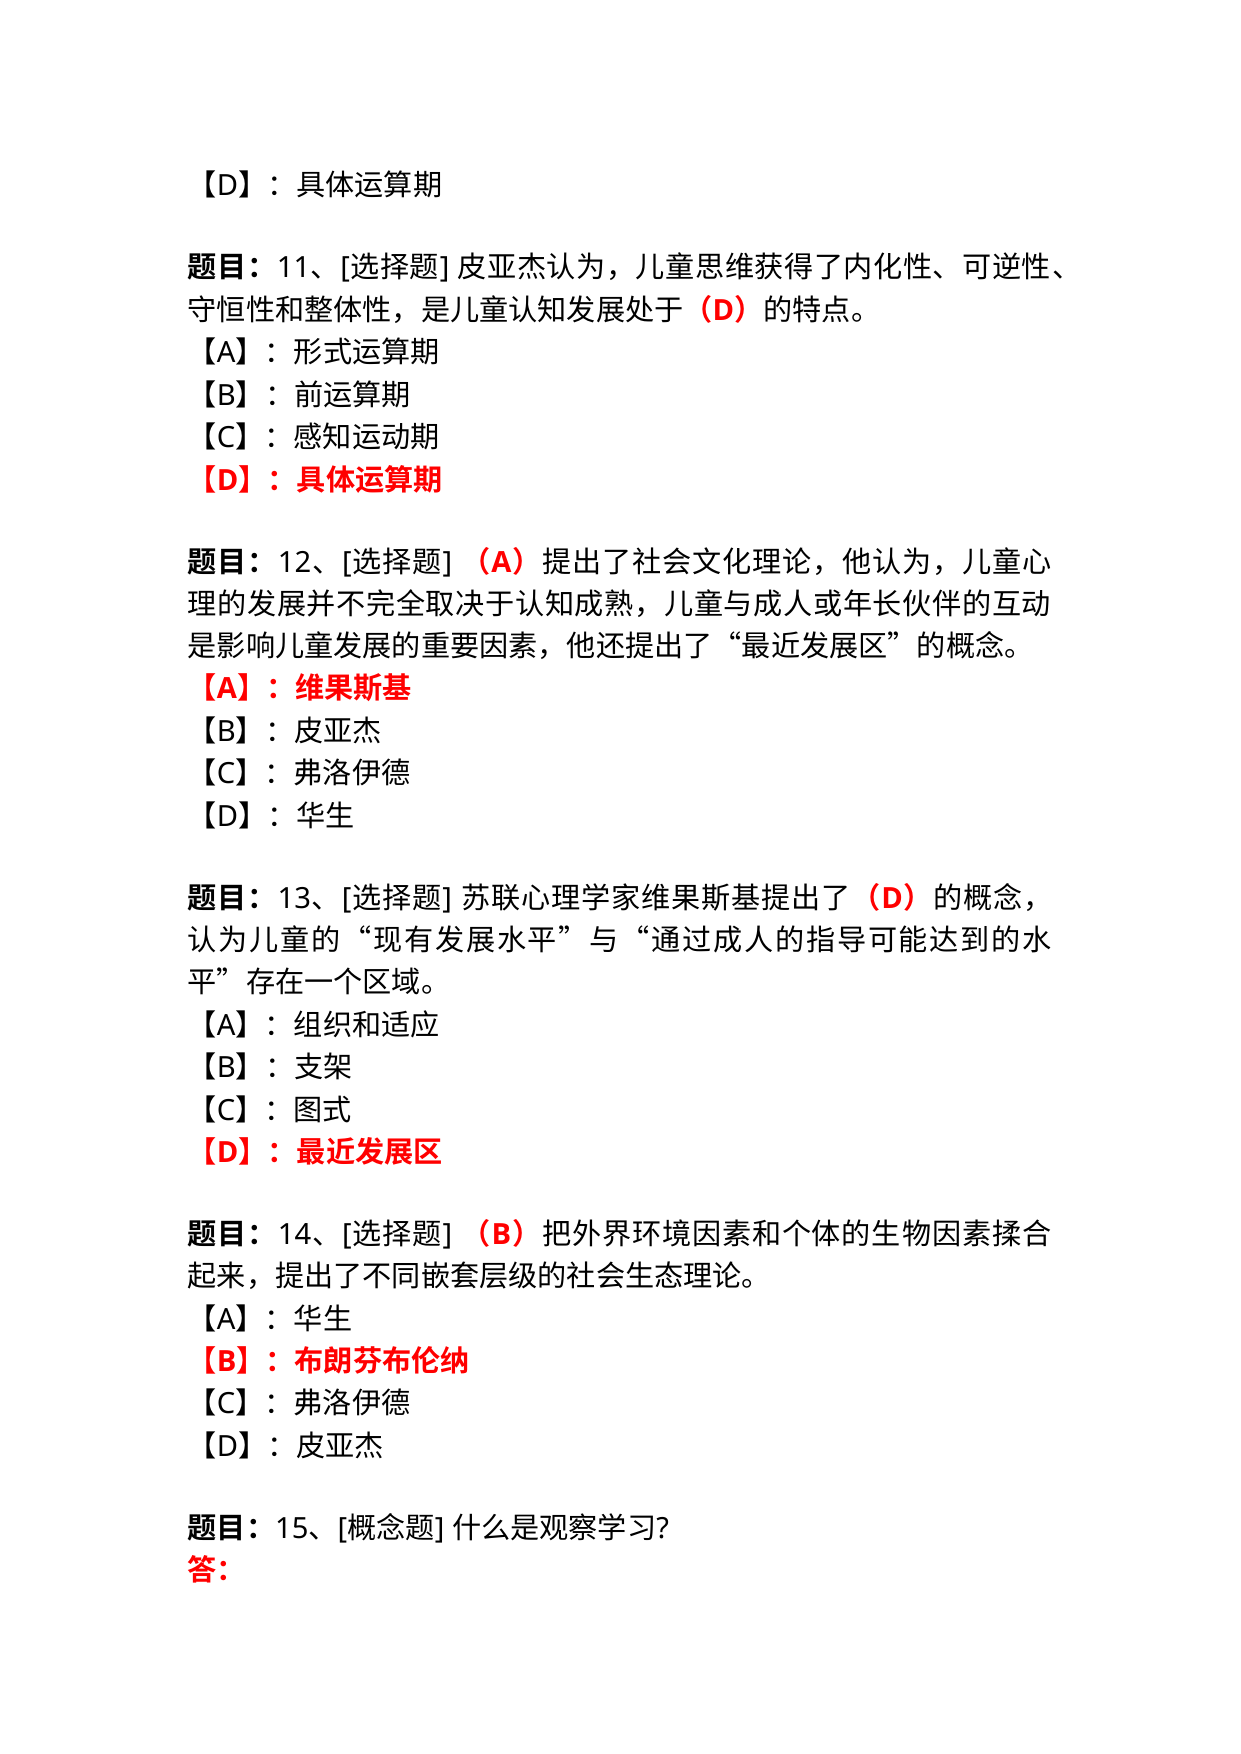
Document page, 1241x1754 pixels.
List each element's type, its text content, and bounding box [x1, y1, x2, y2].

text 【B】：皮亚杰 [187, 707, 1053, 750]
text 【A】：组织和适应 [187, 1001, 1053, 1044]
text 题目：13、[选择题] 苏联心理学家维果斯基提出了（D）的概念，认为儿童的“现有发展水平”与“通过成人的指导可能达到的水平”存在一个区域。 [187, 874, 1053, 1001]
text 【C】：弗洛伊德 [187, 1380, 1053, 1422]
text 【B】：支架 [187, 1044, 1053, 1086]
text 【D】：具体运算期 [187, 162, 1053, 204]
text 题目：12、[选择题] （A）提出了社会文化理论，他认为，儿童心理的发展并不完全取决于认知成熟，儿童与成人或年长伙伴的互动是影响儿童发展的重要因素，他还提出了“最近发展区”的概念。 [187, 538, 1053, 665]
text 【C】：图式 [187, 1086, 1053, 1128]
text 【D】：最近发展区 [187, 1128, 1053, 1171]
text 【A】：华生 [187, 1295, 1053, 1338]
text 题目：15、[概念题] 什么是观察学习? [187, 1504, 1053, 1547]
text 【B】：布朗芬布伦纳 [187, 1338, 1053, 1380]
text 【A】：维果斯基 [187, 665, 1053, 707]
text 答： [187, 1547, 1053, 1589]
text 【C】：感知运动期 [187, 414, 1053, 456]
text 题目：11、[选择题] 皮亚杰认为，儿童思维获得了内化性、可逆性、守恒性和整体性，是儿童认知发展处于（D）的特点。 [187, 244, 1053, 329]
text 【C】：弗洛伊德 [187, 750, 1053, 792]
text 【D】：皮亚杰 [187, 1422, 1053, 1465]
text 题目：14、[选择题] （B）把外界环境因素和个体的生物因素揉合起来，提出了不同嵌套层级的社会生态理论。 [187, 1211, 1053, 1295]
text 【D】：华生 [187, 792, 1053, 835]
text 【D】：具体运算期 [187, 456, 1053, 498]
text 【B】：前运算期 [187, 371, 1053, 414]
text 【A】：形式运算期 [187, 329, 1053, 371]
